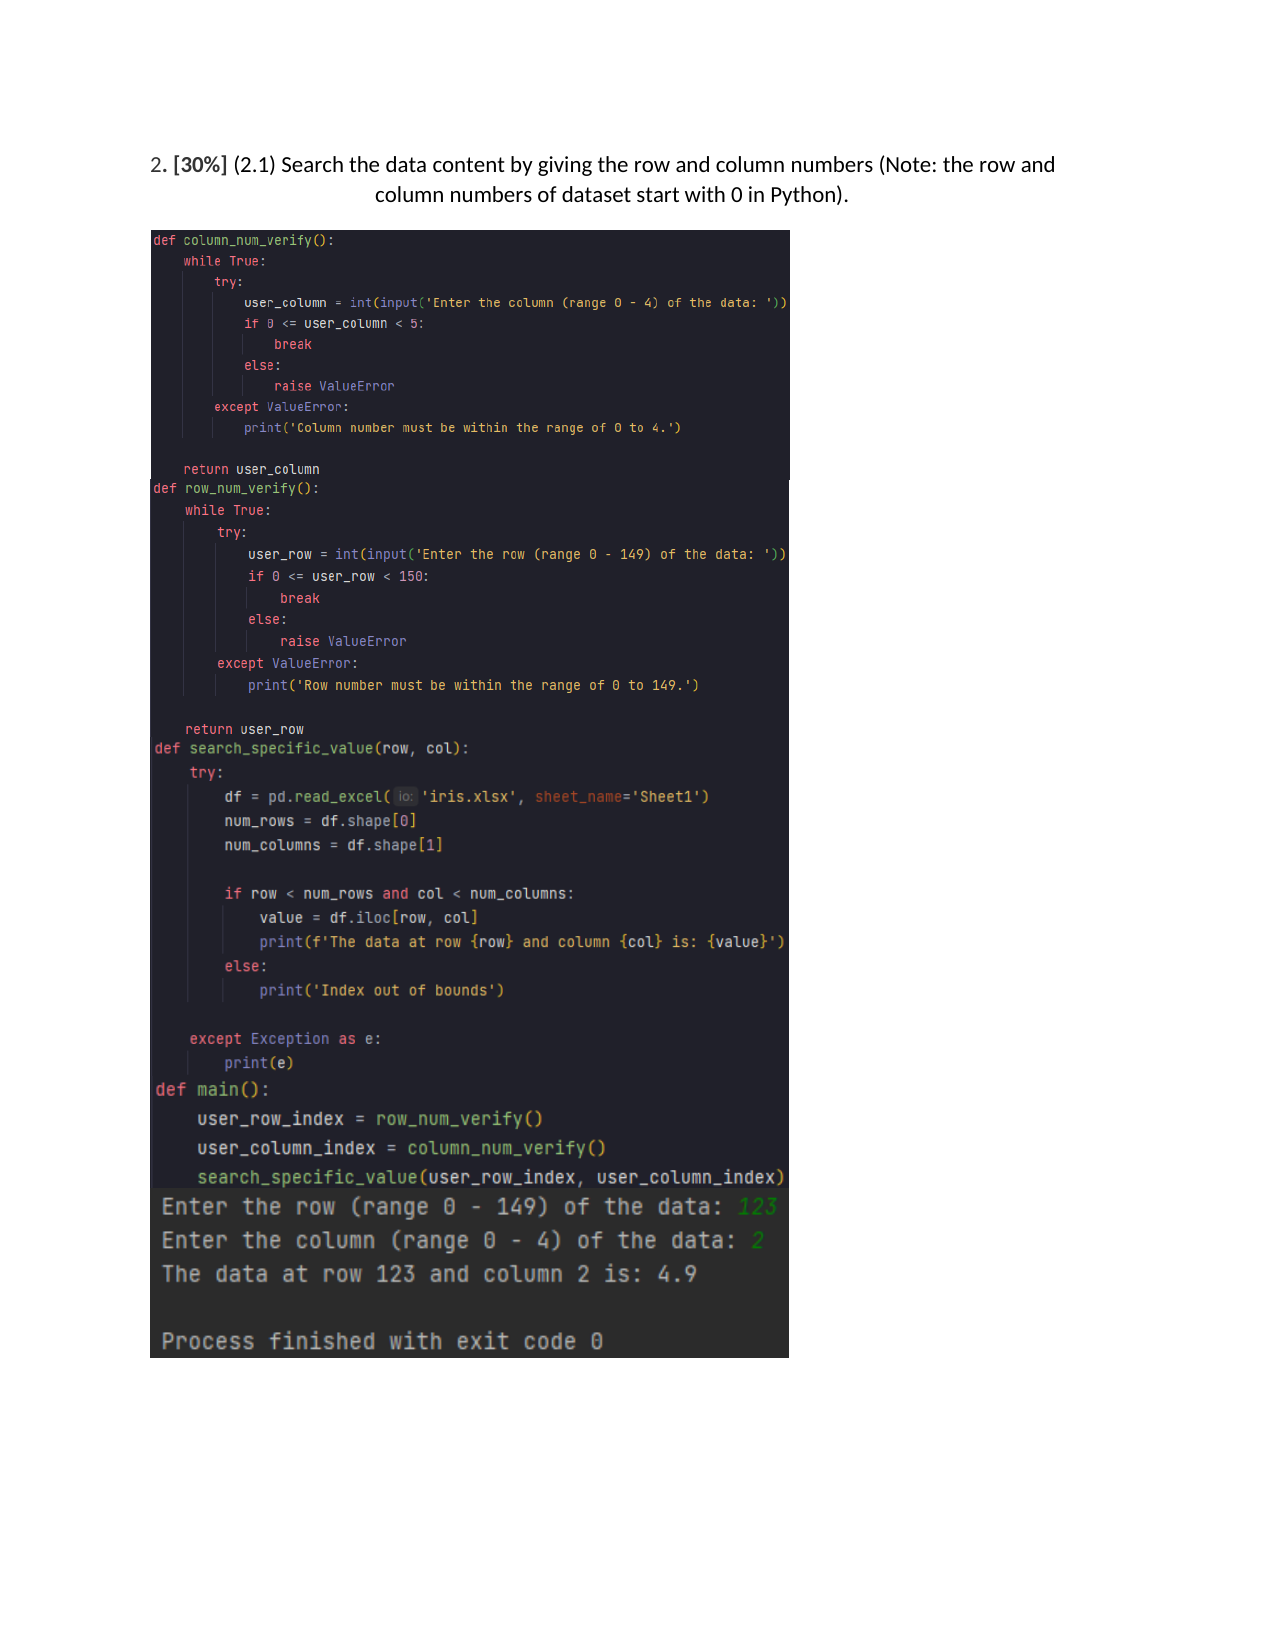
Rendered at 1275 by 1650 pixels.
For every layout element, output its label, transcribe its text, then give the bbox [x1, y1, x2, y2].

text 2. [30%] (2.1) Search the data content by giving the row and column numbers (Note: the row and column numbers of dataset start with 0 in Python). [150, 150, 1125, 208]
picture [150, 230, 790, 1358]
